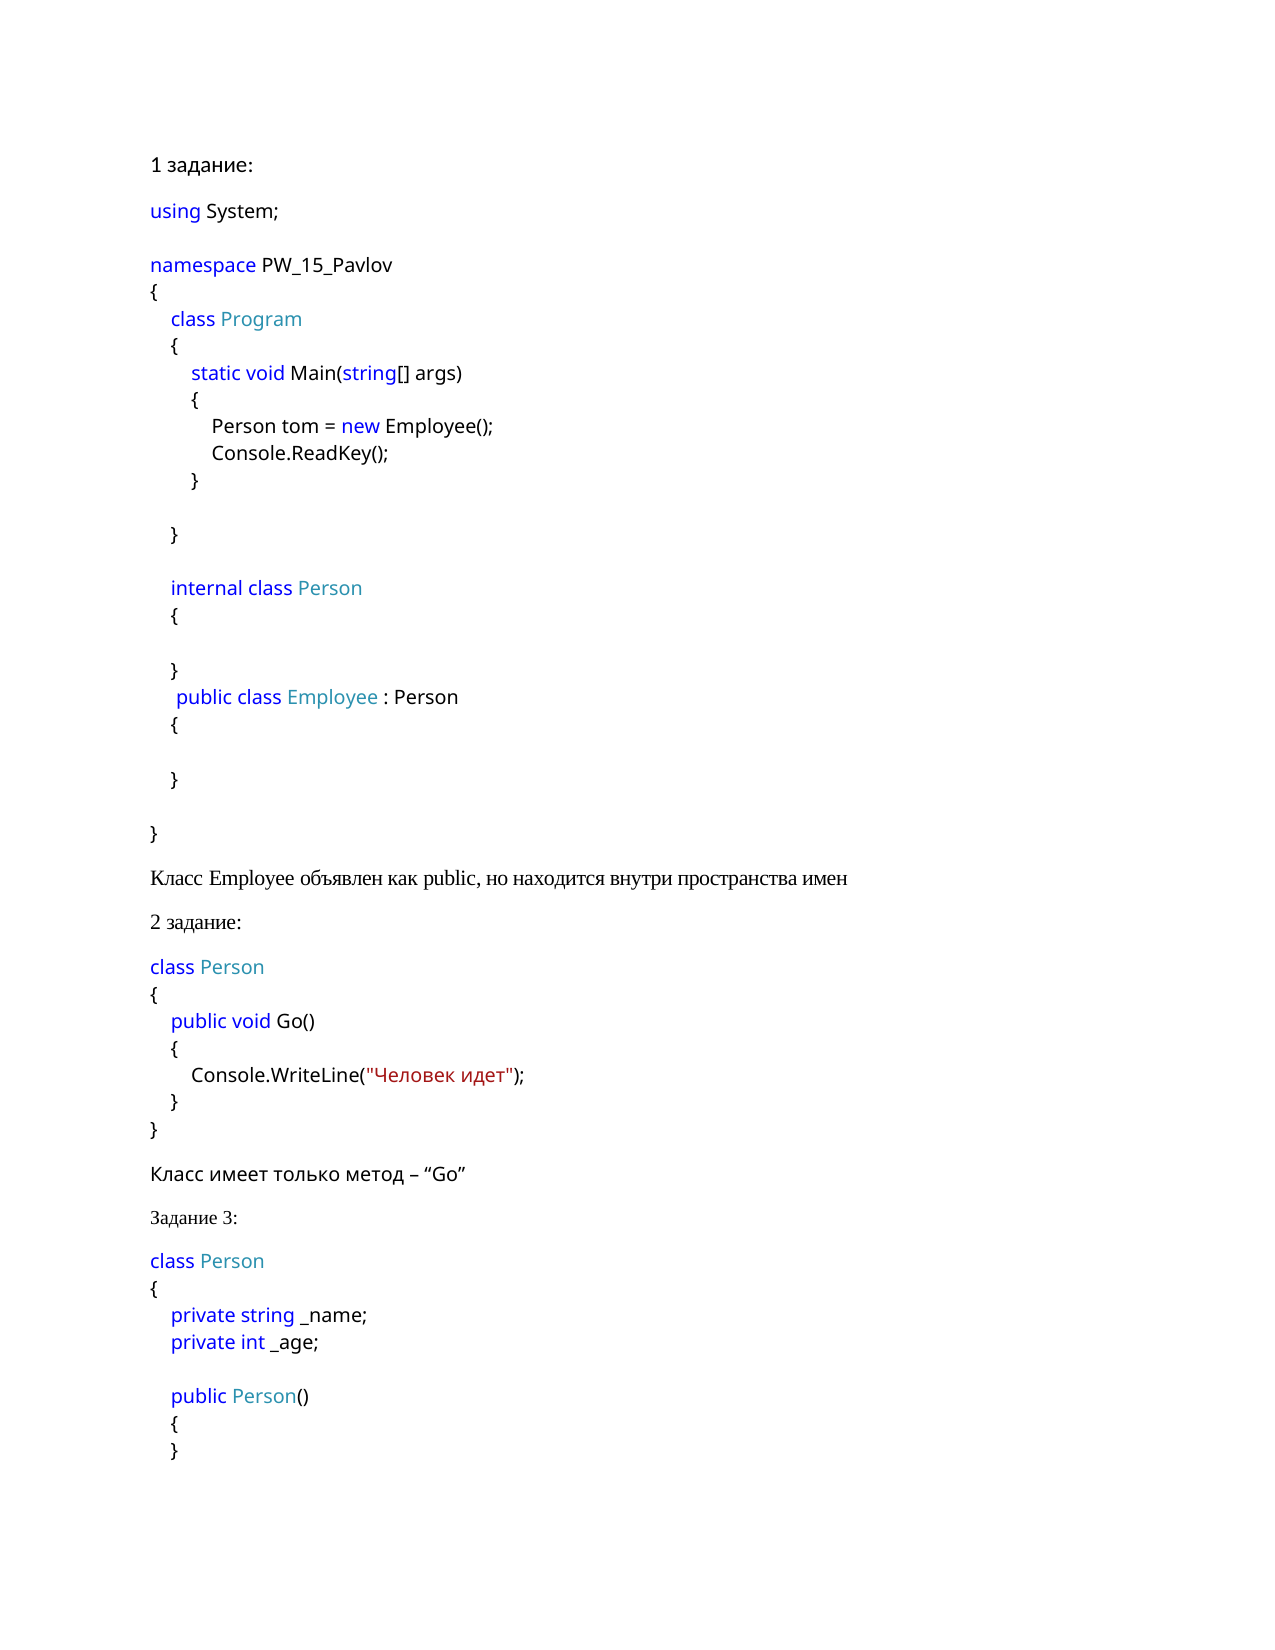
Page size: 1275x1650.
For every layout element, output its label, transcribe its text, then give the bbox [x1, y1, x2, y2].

text { [150, 332, 1125, 359]
text { [150, 711, 1125, 737]
text public void Go() [150, 1007, 1125, 1034]
text { [150, 386, 1125, 413]
text } [150, 819, 1125, 846]
text Console.WriteLine("Человек идет"); [150, 1061, 1125, 1088]
text class Program [150, 305, 1125, 332]
text } [150, 657, 1125, 683]
text Console.ReadKey(); [150, 440, 1125, 467]
text { [150, 1274, 1125, 1301]
text namespace PW_15_Pavlov [150, 251, 1125, 278]
text } [150, 766, 1125, 792]
text } [150, 467, 1125, 494]
text Задание 3: [150, 1206, 1125, 1229]
text } [150, 1436, 1125, 1463]
text 1 задание: [150, 150, 1125, 178]
text { [150, 278, 1125, 305]
text class Person [150, 953, 1125, 980]
text } [150, 1088, 1125, 1115]
text static void Main(string[] args) [150, 359, 1125, 386]
text public Person() [150, 1382, 1125, 1409]
text 2 задание: [150, 909, 1125, 934]
text { [150, 1034, 1125, 1061]
text private int _age; [150, 1328, 1125, 1355]
text using System; [150, 197, 1125, 224]
text { [150, 602, 1125, 628]
text Person tom = new Employee(); [150, 413, 1125, 440]
text { [150, 1409, 1125, 1436]
text Класс Employee объявлен как public, но находится внутри пространства имен [150, 865, 1125, 890]
text } [150, 521, 1125, 548]
text } [150, 1115, 1125, 1142]
text Класс имеет только метод – “Go” [150, 1161, 1125, 1187]
text class Person [150, 1247, 1125, 1274]
text private string _name; [150, 1301, 1125, 1328]
text internal class Person [150, 574, 1125, 602]
text { [150, 980, 1125, 1007]
text public class Employee : Person [150, 683, 1125, 711]
